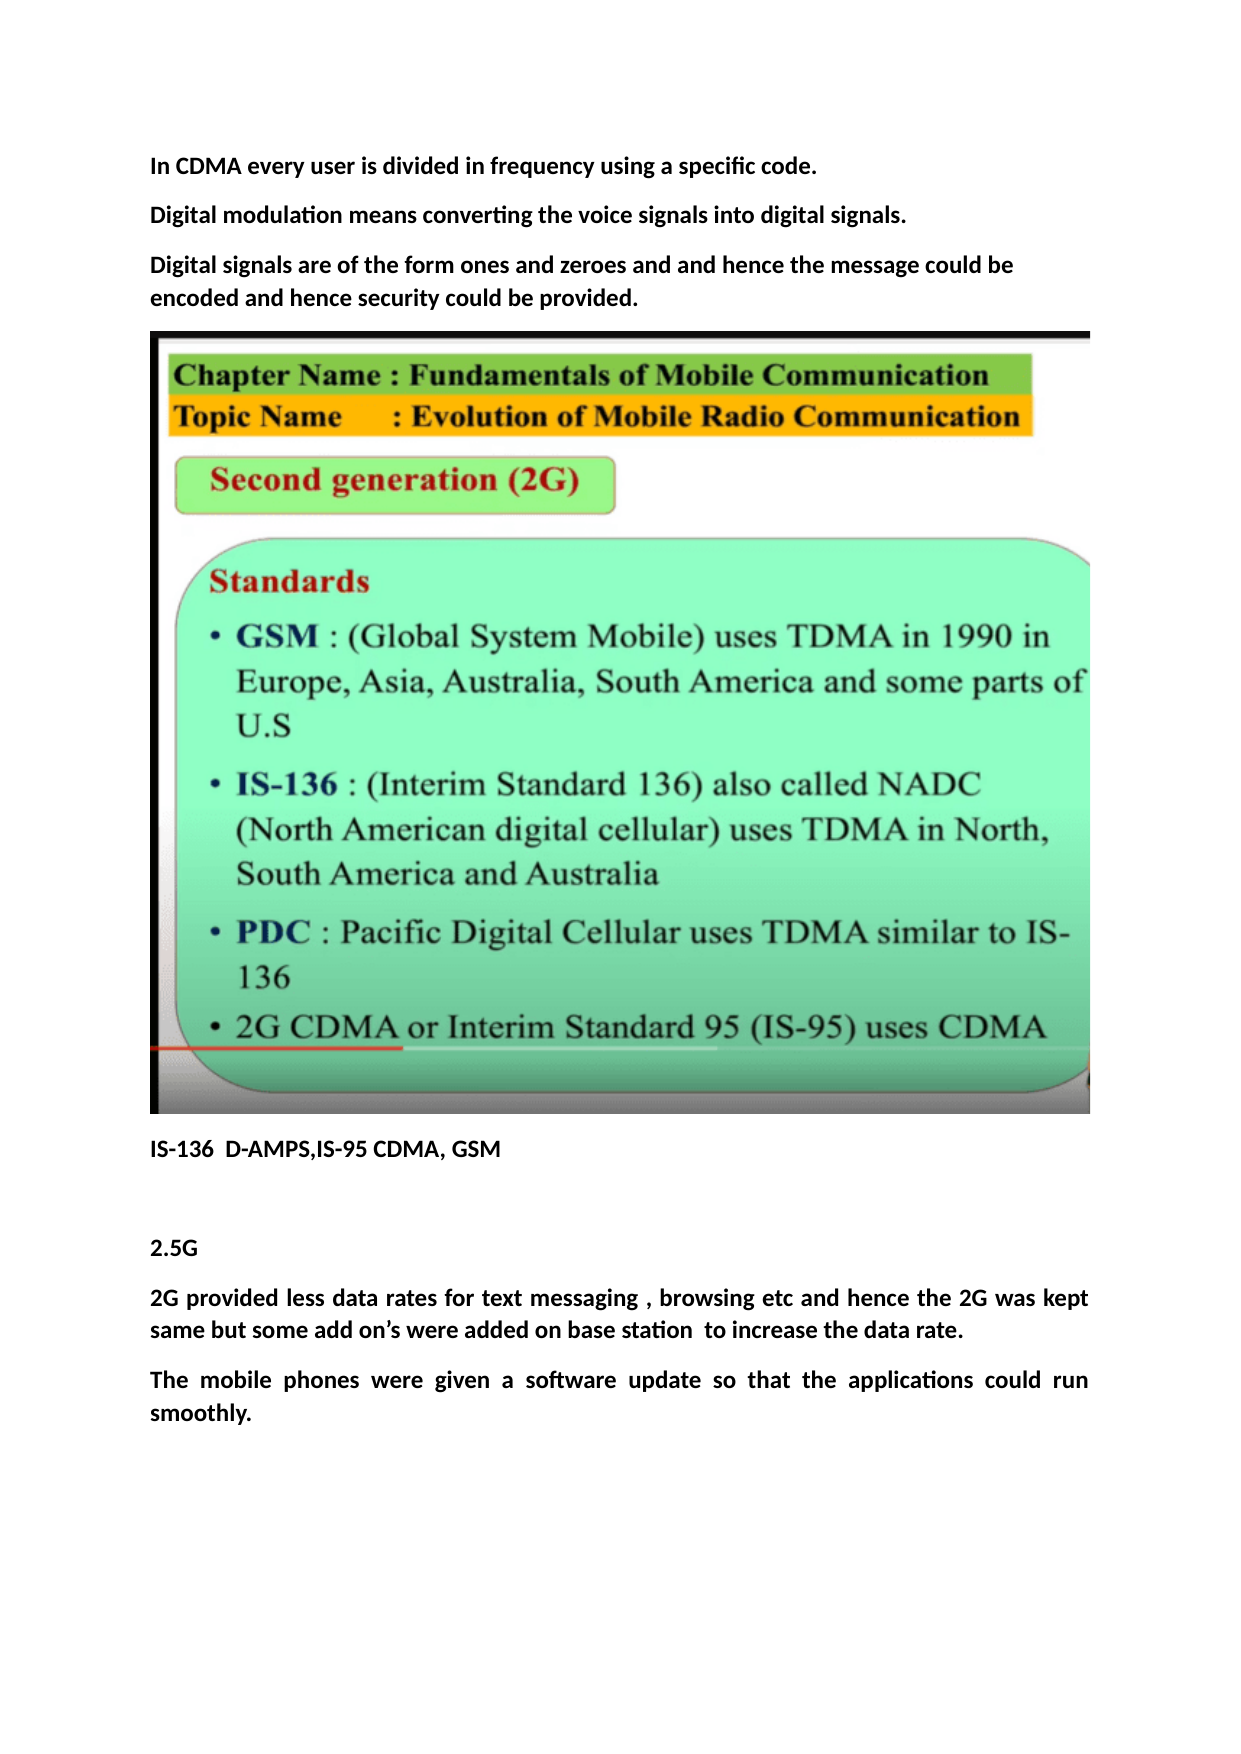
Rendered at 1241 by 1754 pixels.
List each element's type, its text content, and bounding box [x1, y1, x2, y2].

text In CDMA every user is divided in frequency using a specific code. [150, 150, 1090, 181]
text Digital signals are of the form ones and zeroes and and hence the message could be encoded and hence security could be provided. [150, 249, 1090, 313]
text IS-136 D-AMPS,IS-95 CDMA, GSM [150, 1133, 1090, 1163]
text The mobile phones were given a software update so that the applications could run smoothly. [150, 1364, 1090, 1428]
text 2.5G [150, 1232, 1090, 1263]
text 2G provided less data rates for text messaging , browsing etc and hence the 2G was kept same but some add on’s were added on base station to increase the data rate. [150, 1282, 1090, 1345]
text Digital modulation means converting the voice signals into digital signals. [150, 199, 1090, 230]
picture [150, 331, 1091, 1114]
